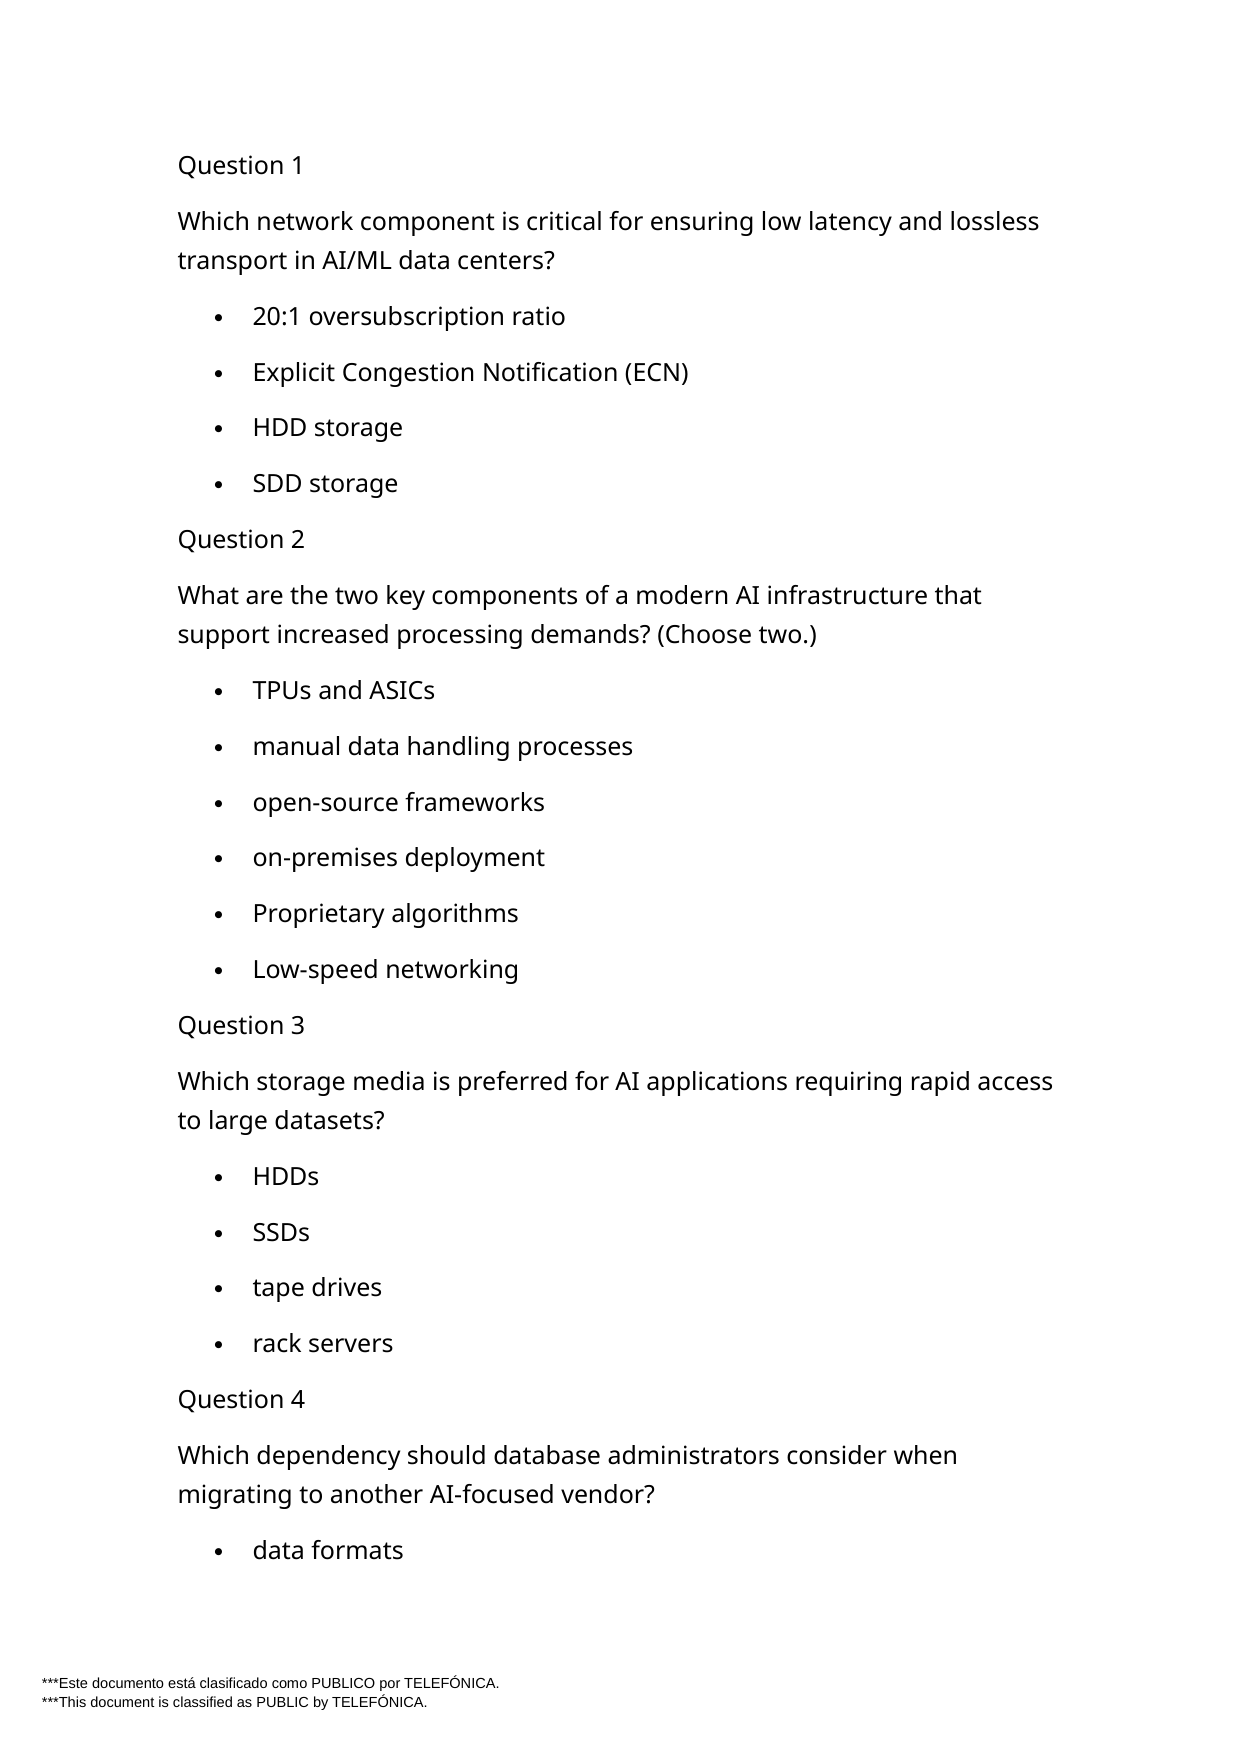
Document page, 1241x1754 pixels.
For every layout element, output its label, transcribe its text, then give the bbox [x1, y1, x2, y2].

text Which storage media is preferred for AI applications requiring rapid access to large datasets? [177, 1063, 1063, 1137]
list tape drives [215, 1270, 1063, 1304]
list Proprietary algorithms [215, 896, 1063, 930]
list Explicit Congestion Notification (ECN) [215, 354, 1063, 388]
list 20:1 oversubscription ratio [215, 298, 1063, 332]
list rack servers [215, 1326, 1063, 1360]
text Question 3 [177, 1008, 1063, 1042]
list manual data handling processes [215, 728, 1063, 762]
list HDD storage [215, 410, 1063, 444]
list HDDs [215, 1158, 1063, 1192]
text Question 2 [177, 522, 1063, 556]
text Which dependency should database administrators consider when migrating to another AI-focused vendor? [177, 1438, 1063, 1511]
text Which network component is critical for ensuring low latency and lossless transport in AI/ML data centers? [177, 203, 1063, 277]
text What are the two key components of a modern AI infrastructure that support increased processing demands? (Choose two.) [177, 578, 1063, 651]
text Question 4 [177, 1382, 1063, 1416]
list SDD storage [215, 466, 1063, 500]
list open-source frameworks [215, 784, 1063, 818]
list Low-speed networking [215, 952, 1063, 986]
list SSDs [215, 1214, 1063, 1248]
list TPUs and ASICs [215, 673, 1063, 707]
list on-premises deployment [215, 840, 1063, 874]
list data formats [215, 1533, 1063, 1567]
text Question 1 [177, 148, 1063, 182]
